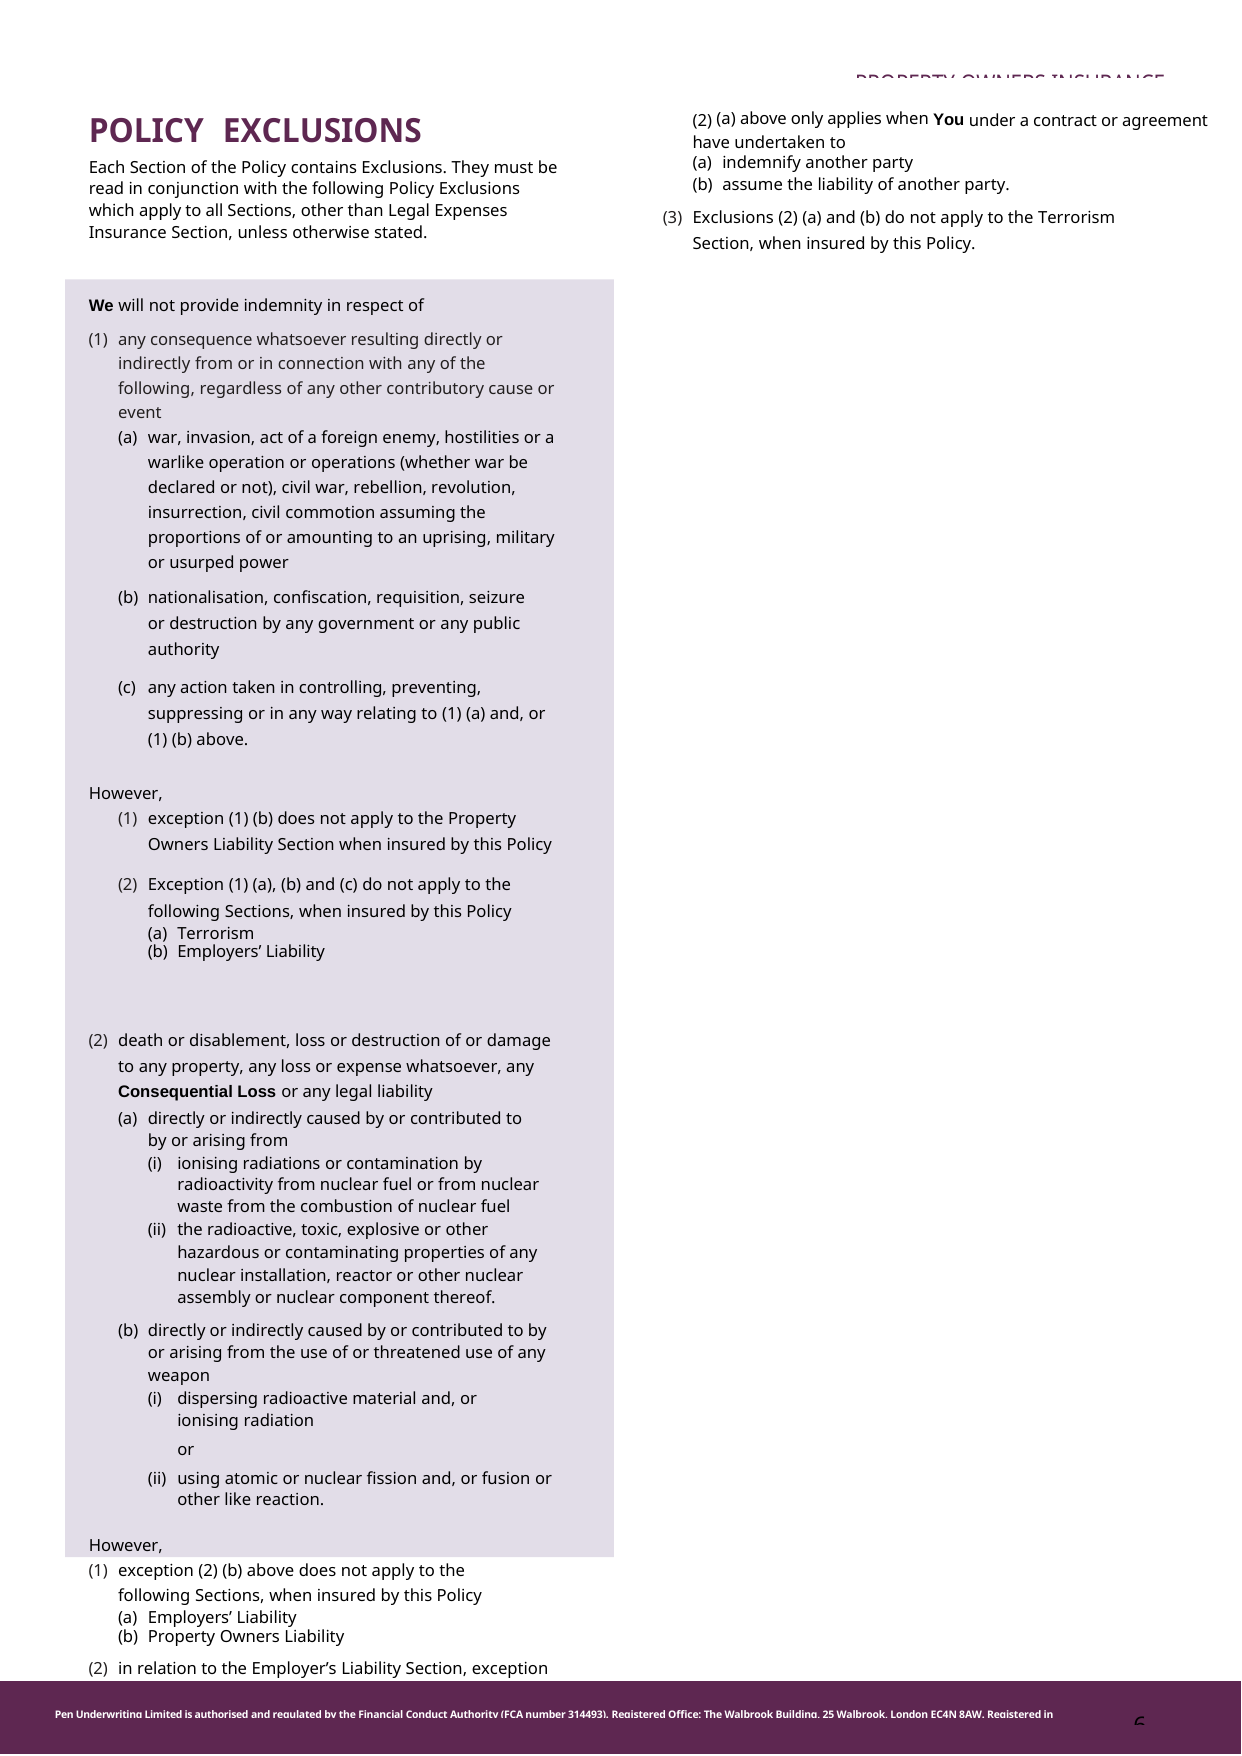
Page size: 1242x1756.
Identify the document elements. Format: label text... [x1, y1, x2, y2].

text We will not provide indemnity in respect of [88, 293, 573, 316]
list dispersing radioactive material and, or ionising radiation [148, 1386, 515, 1432]
text However, [88, 781, 573, 804]
text or [177, 1438, 573, 1461]
text Each Section of the Policy contains Exclusions. They must be read in conjunction with the following Policy Exclusions which apply to all Sections, other than Legal Expenses Insurance Section, unless otherwise stated. [88, 156, 565, 243]
list death or disablement, loss or destruction of or damage to any property, any loss or expense whatsoever, any Consequential Loss or any legal liability [88, 1029, 566, 1103]
list any action taken in controlling, preventing, suppressing or in any way relating to (1) (a) and, or (1) (b) above. [118, 675, 568, 750]
list any consequence whatsoever resulting directly or indirectly from or in connection with any of the following, regardless of any other contributory cause or event [88, 327, 556, 424]
list using atomic or nuclear fission and, or fusion or other like reaction. [148, 1467, 563, 1511]
list in relation to the Employer’s Liability Section, exception (2) (a) above only applies when You under a contract or agreement have undertaken to [663, 107, 1231, 154]
list nationalisation, confiscation, requisition, seizure or destruction by any government or any public authority [118, 585, 539, 660]
list directly or indirectly caused by or contributed to by or arising from [118, 1106, 532, 1152]
text POLICY EXCLUSIONS [88, 107, 573, 152]
list Property Owners Liability [118, 1627, 573, 1647]
list assume the liability of another party. [692, 173, 1235, 196]
list exception (1) (b) does not apply to the Property Owners Liability Section when insured by this Policy [118, 806, 553, 855]
list Exclusions (2) (a) and (b) do not apply to the Terrorism Section, when insured by this Policy. [663, 206, 1181, 254]
list war, invasion, act of a foreign enemy, hostilities or a warlike operation or operations (whether war be declared or not), civil war, rebellion, revolution, insurrection, civil commotion assuming the proportions of or amounting to an uprising, military or usurped power [118, 426, 564, 573]
text However, [88, 1534, 573, 1556]
list exception (2) (b) above does not apply to the following Sections, when insured by this Policy [88, 1559, 513, 1607]
list ionising radiations or contamination by radioactivity from nuclear fuel or from nuclear waste from the combustion of nuclear fuel [148, 1152, 549, 1217]
list Employers’ Liability [148, 943, 573, 961]
list Terrorism [148, 926, 573, 943]
list Exception (1) (a), (b) and (c) do not apply to the following Sections, when insured by this Policy [118, 873, 564, 922]
list directly or indirectly caused by or contributed to by or arising from the use of or threatened use of any weapon [118, 1318, 555, 1386]
list in relation to the Employer’s Liability Section, exception (2) (a) above only applies when You under a contract or agreement have undertaken to [88, 1656, 569, 1679]
list Employers’ Liability [118, 1609, 573, 1627]
list the radioactive, toxic, explosive or other hazardous or contaminating properties of any nuclear installation, reactor or other nuclear assembly or nuclear component thereof. [148, 1218, 567, 1308]
list indemnify another party [692, 154, 1235, 172]
